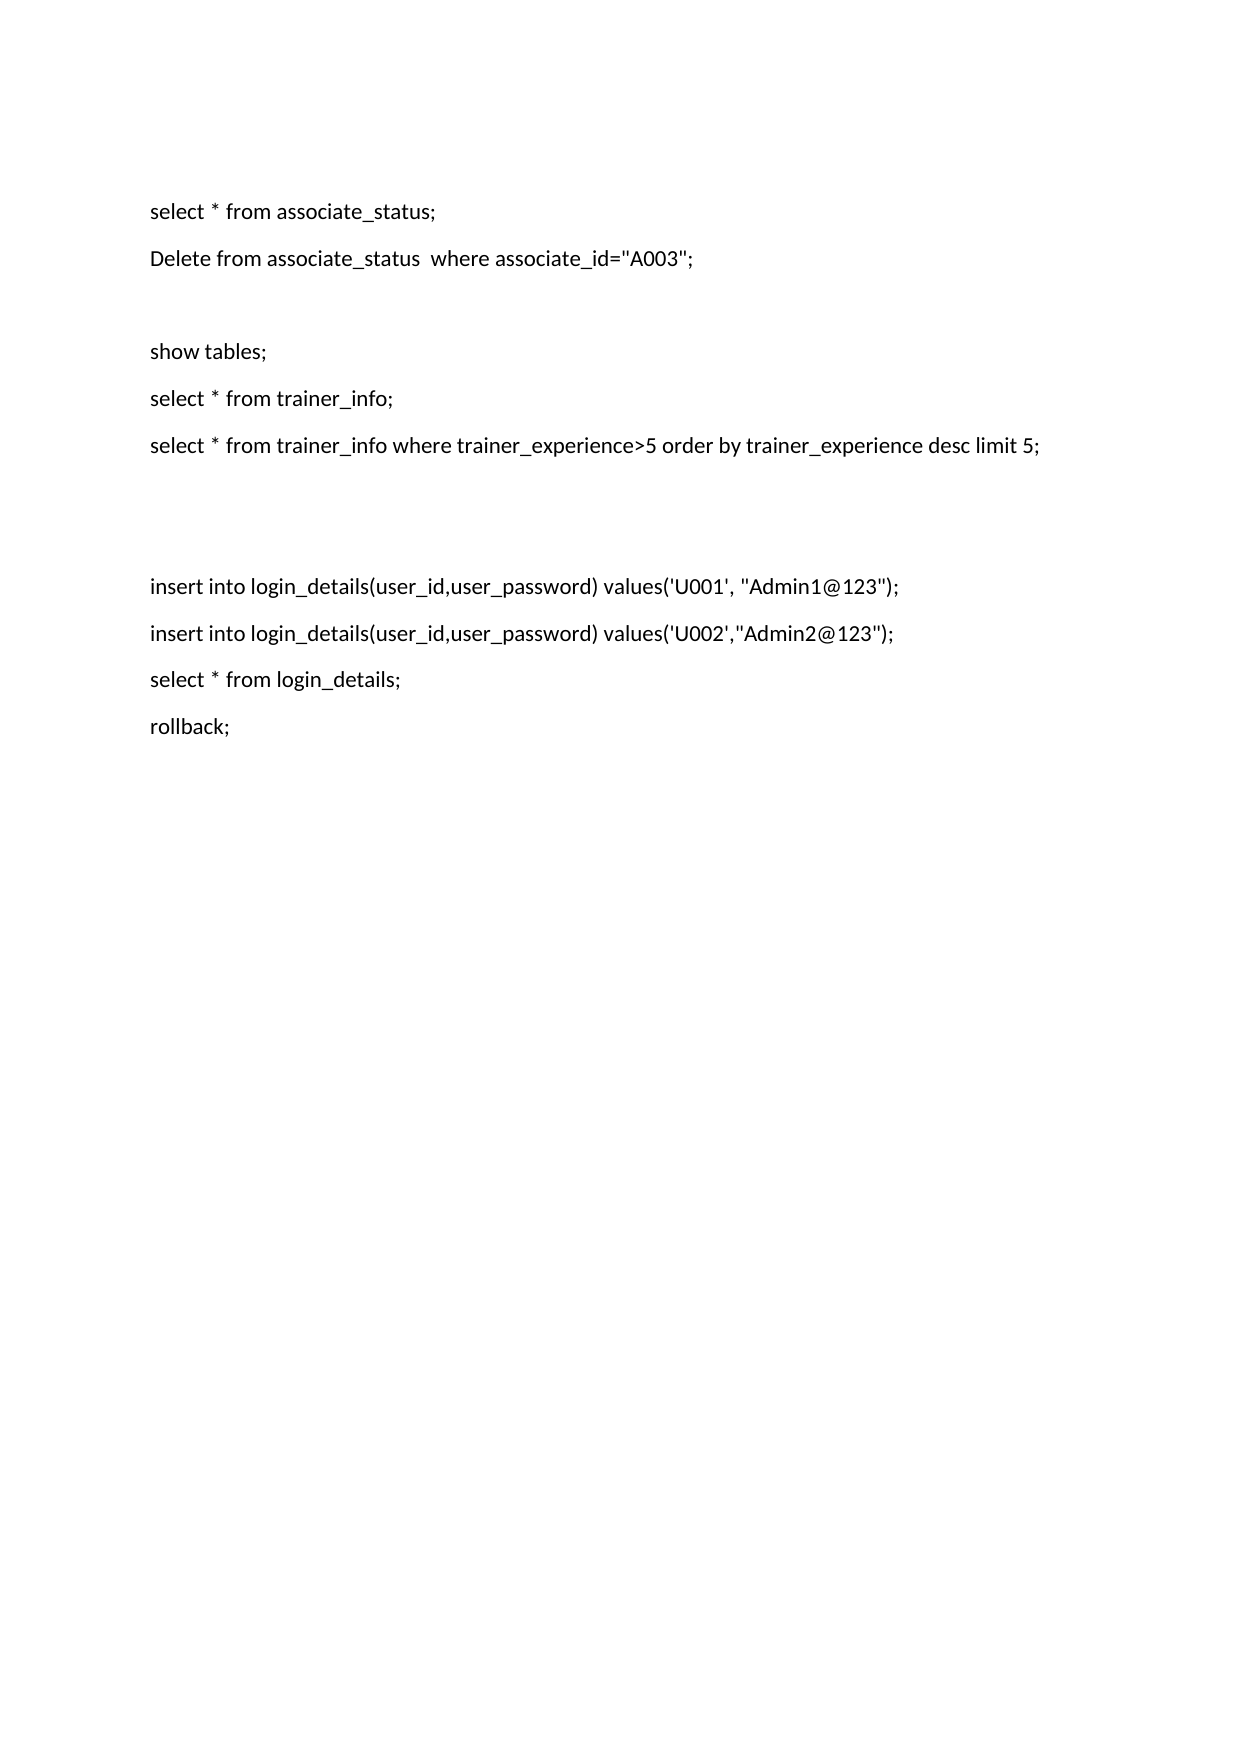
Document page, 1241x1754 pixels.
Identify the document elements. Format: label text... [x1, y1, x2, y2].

text select * from trainer_info where trainer_experience>5 order by trainer_experience desc limit 5; [150, 431, 1090, 459]
text select * from associate_status; [150, 197, 1090, 225]
text show tables; [150, 337, 1090, 366]
text rollback; [150, 712, 1090, 741]
text insert into login_details(user_id,user_password) values('U001', "Admin1@123"); [150, 572, 1090, 600]
text insert into login_details(user_id,user_password) values('U002',"Admin2@123"); [150, 619, 1090, 647]
text Delete from associate_status where associate_id="A003"; [150, 244, 1090, 272]
text select * from login_details; [150, 666, 1090, 694]
text select * from trainer_info; [150, 384, 1090, 412]
